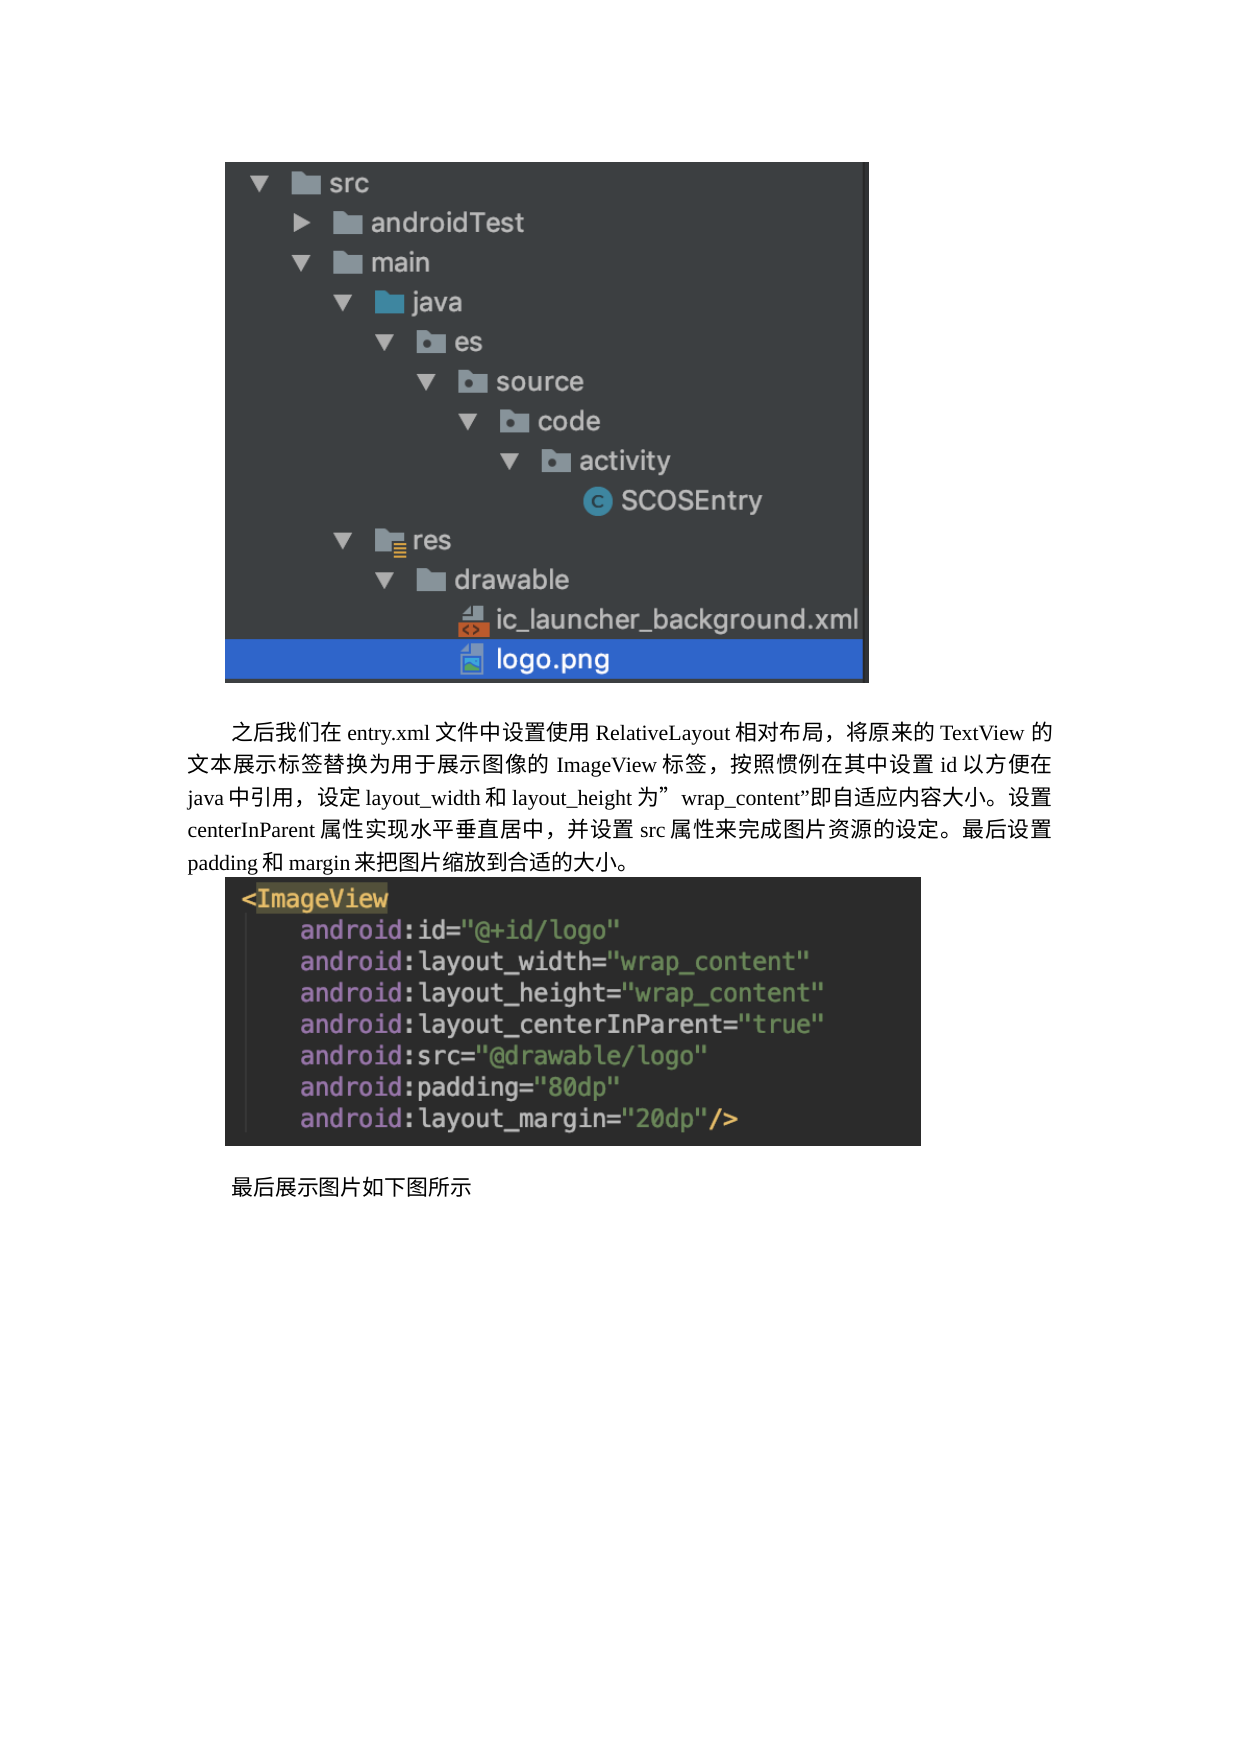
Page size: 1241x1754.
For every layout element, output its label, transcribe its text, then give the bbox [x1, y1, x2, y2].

text 之后我们在entry.xml文件中设置使用RelativeLayout相对布局，将原来的TextView 的文本展示标签替换为用于展示图像的ImageView标签，按照惯例在其中设置id以方便在java中引用，设定layout_width和layout_height为”wrap_content”即自适应内容大小。设置centerInParent属性实现水平垂直居中，并设置src属性来完成图片资源的设定。最后设置padding和margin来把图片缩放到合适的大小。 [187, 714, 1053, 877]
text 最后展示图片如下图所示 [187, 1169, 1053, 1202]
picture [225, 162, 869, 683]
picture [225, 877, 921, 1146]
